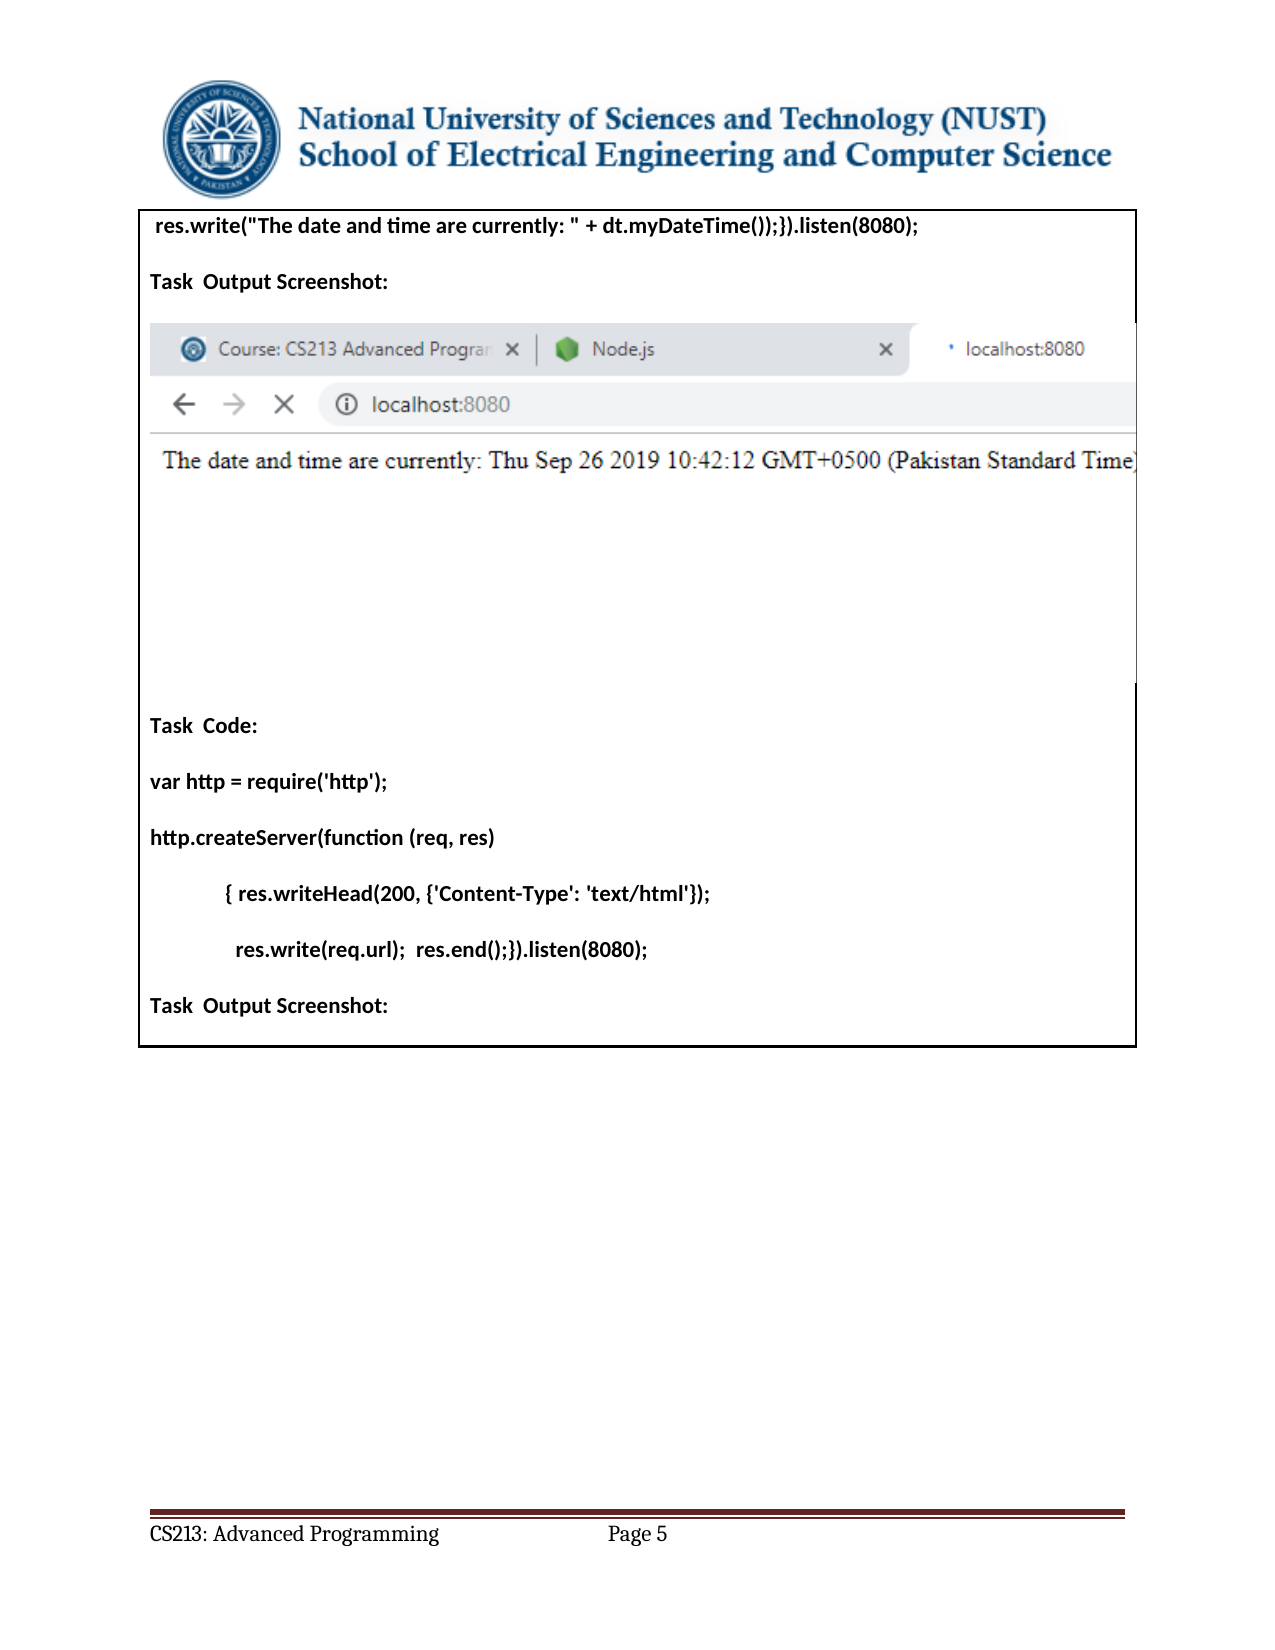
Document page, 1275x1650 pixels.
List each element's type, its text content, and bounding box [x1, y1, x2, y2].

picture [150, 323, 1137, 683]
picture [150, 75, 1125, 209]
